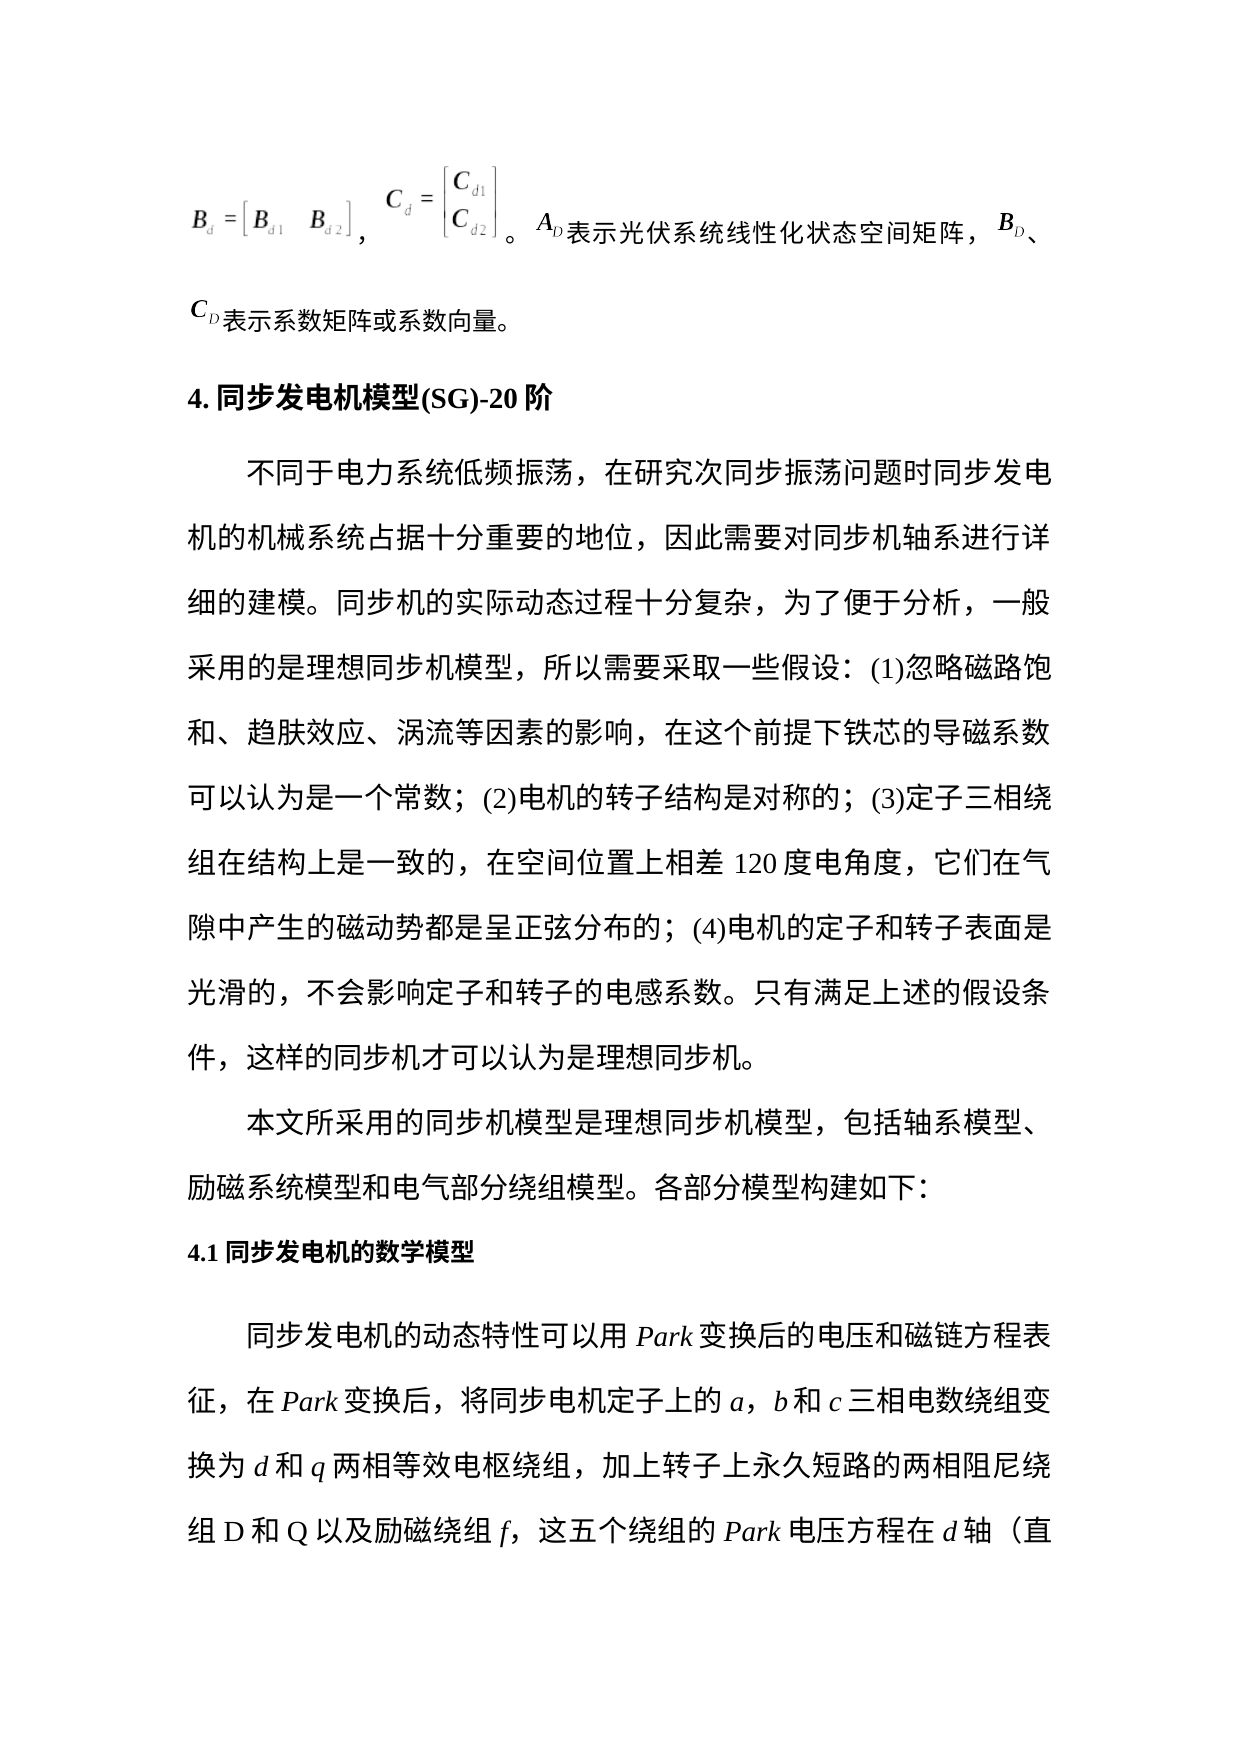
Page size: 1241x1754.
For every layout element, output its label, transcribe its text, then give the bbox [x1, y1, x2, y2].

text 本文所采用的同步机模型是理想同步机模型，包括轴系模型、励磁系统模型和电气部分绕组模型。各部分模型构建如下： [187, 1088, 1053, 1218]
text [187, 1302, 1053, 1562]
list 4.1 同步发电机的数学模型 [187, 1218, 1053, 1283]
text 不同于电力系统低频振荡，在研究次同步振荡问题时同步发电机的机械系统占据十分重要的地位，因此需要对同步机轴系进行详细的建模。同步机的实际动态过程十分复杂，为了便于分析，一般采用的是理想同步机模型，所以需要采取一些假设：(1)忽略磁路饱和、趋肤效应、涡流等因素的影响，在这个前提下铁芯的导磁系数可以认为是一个常数；(2)电机的转子结构是对称的；(3)定子三相绕组在结构上是一致的，在空间位置上相差120度电角度，它们在气隙中产生的磁动势都是呈正弦分布的；(4)电机的定子和转子表面是光滑的，不会影响定子和转子的电感系数。只有满足上述的假设条件，这样的同步机才可以认为是理想同步机。 [187, 438, 1053, 1088]
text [187, 162, 1053, 357]
list 4. 同步发电机模型(SG)-20阶 [187, 375, 1053, 417]
